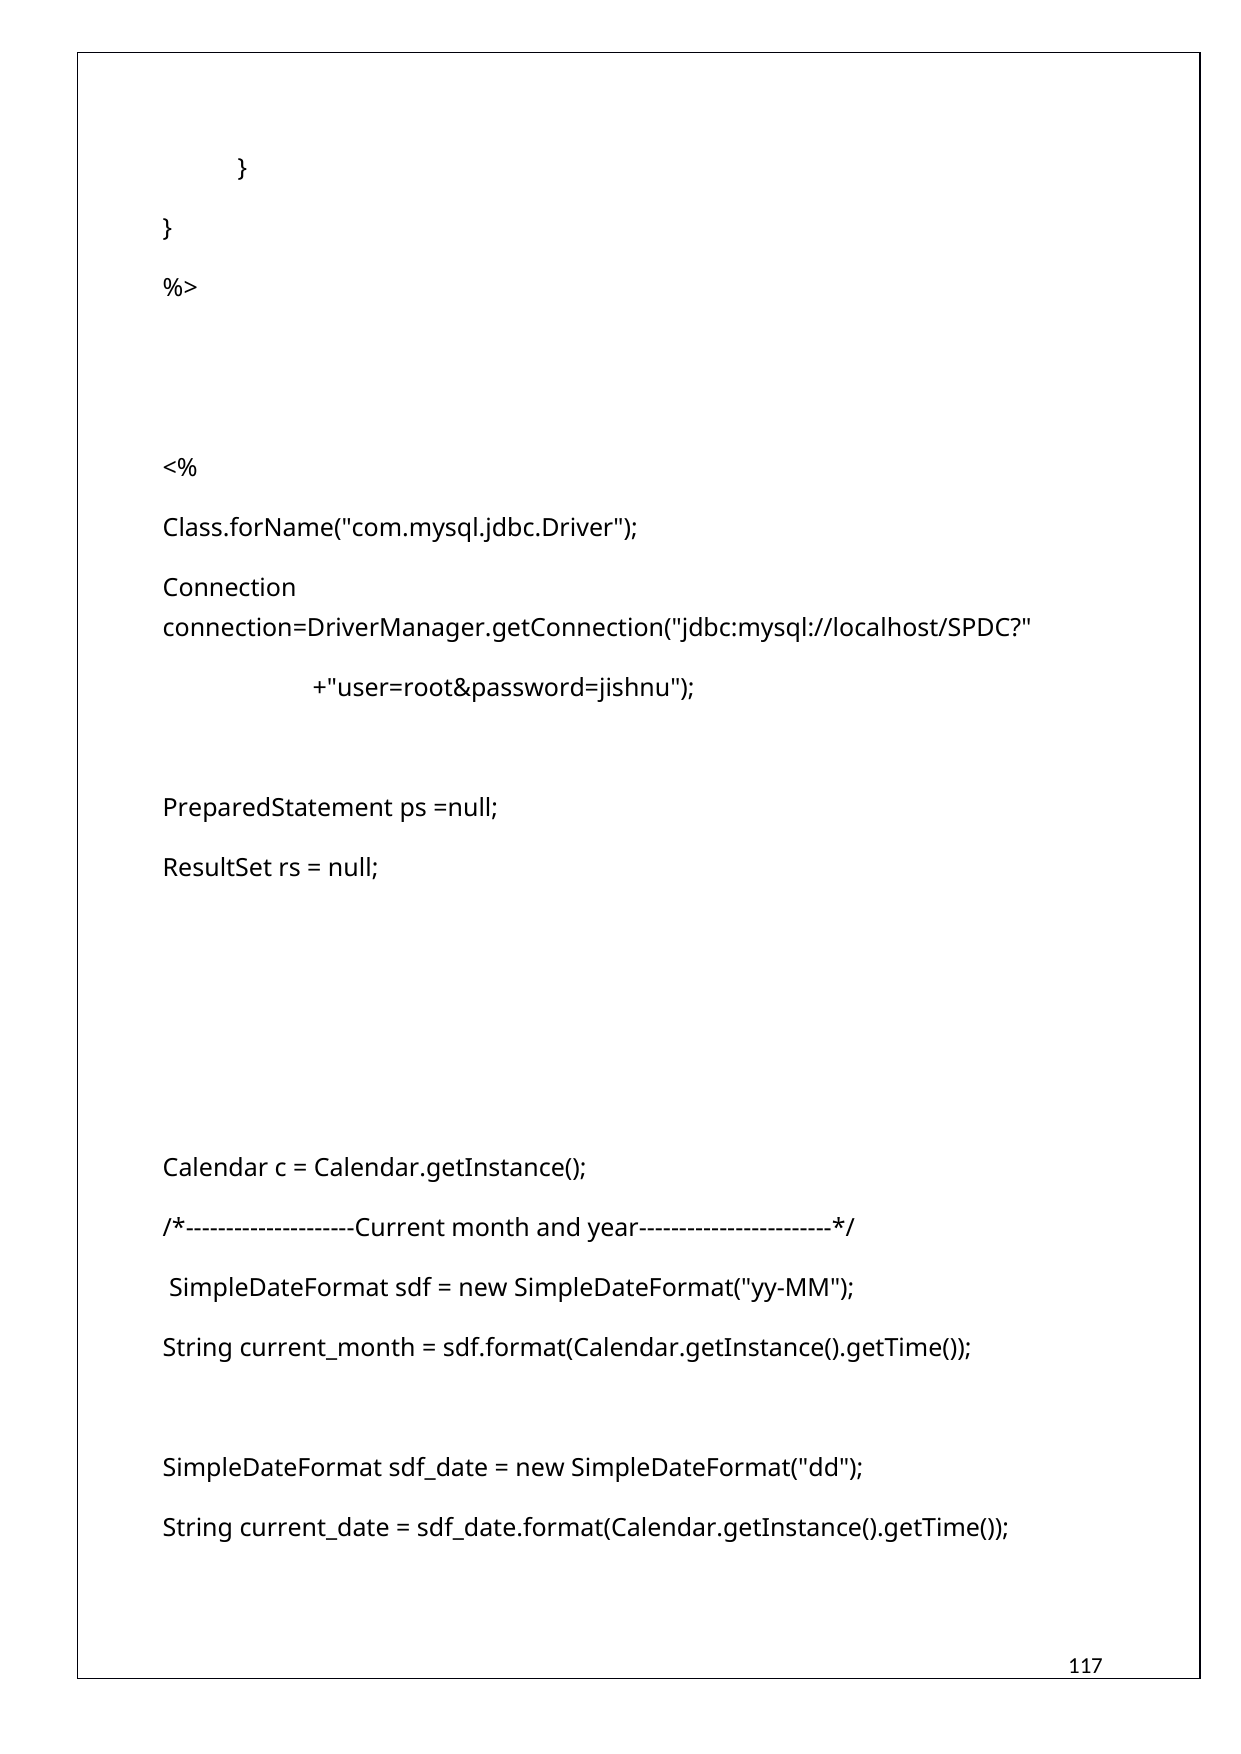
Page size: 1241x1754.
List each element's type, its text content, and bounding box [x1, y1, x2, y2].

text } [162, 210, 1103, 244]
text ResultSet rs = null; [162, 849, 1103, 883]
text Class.forName("com.mysql.jdbc.Driver"); [162, 510, 1103, 544]
text Calendar c = Calendar.getInstance(); [162, 1149, 1103, 1183]
text PreparedStatement ps =null; [162, 789, 1103, 823]
text SimpleDateFormat sdf = new SimpleDateFormat("yy-MM"); [162, 1269, 1103, 1303]
text SimpleDateFormat sdf_date = new SimpleDateFormat("dd"); [162, 1449, 1103, 1483]
text +"user=root&password=jishnu"); [162, 669, 1103, 703]
text } [162, 150, 1103, 184]
text %> [162, 270, 1103, 304]
text <% [162, 450, 1103, 484]
text /*---------------------Current month and year------------------------*/ [162, 1209, 1103, 1243]
text String current_date = sdf_date.format(Calendar.getInstance().getTime()); [162, 1509, 1103, 1543]
text String current_month = sdf.format(Calendar.getInstance().getTime()); [162, 1329, 1103, 1363]
text Connection connection=DriverManager.getConnection("jdbc:mysql://localhost/SPDC?" [162, 570, 1103, 643]
